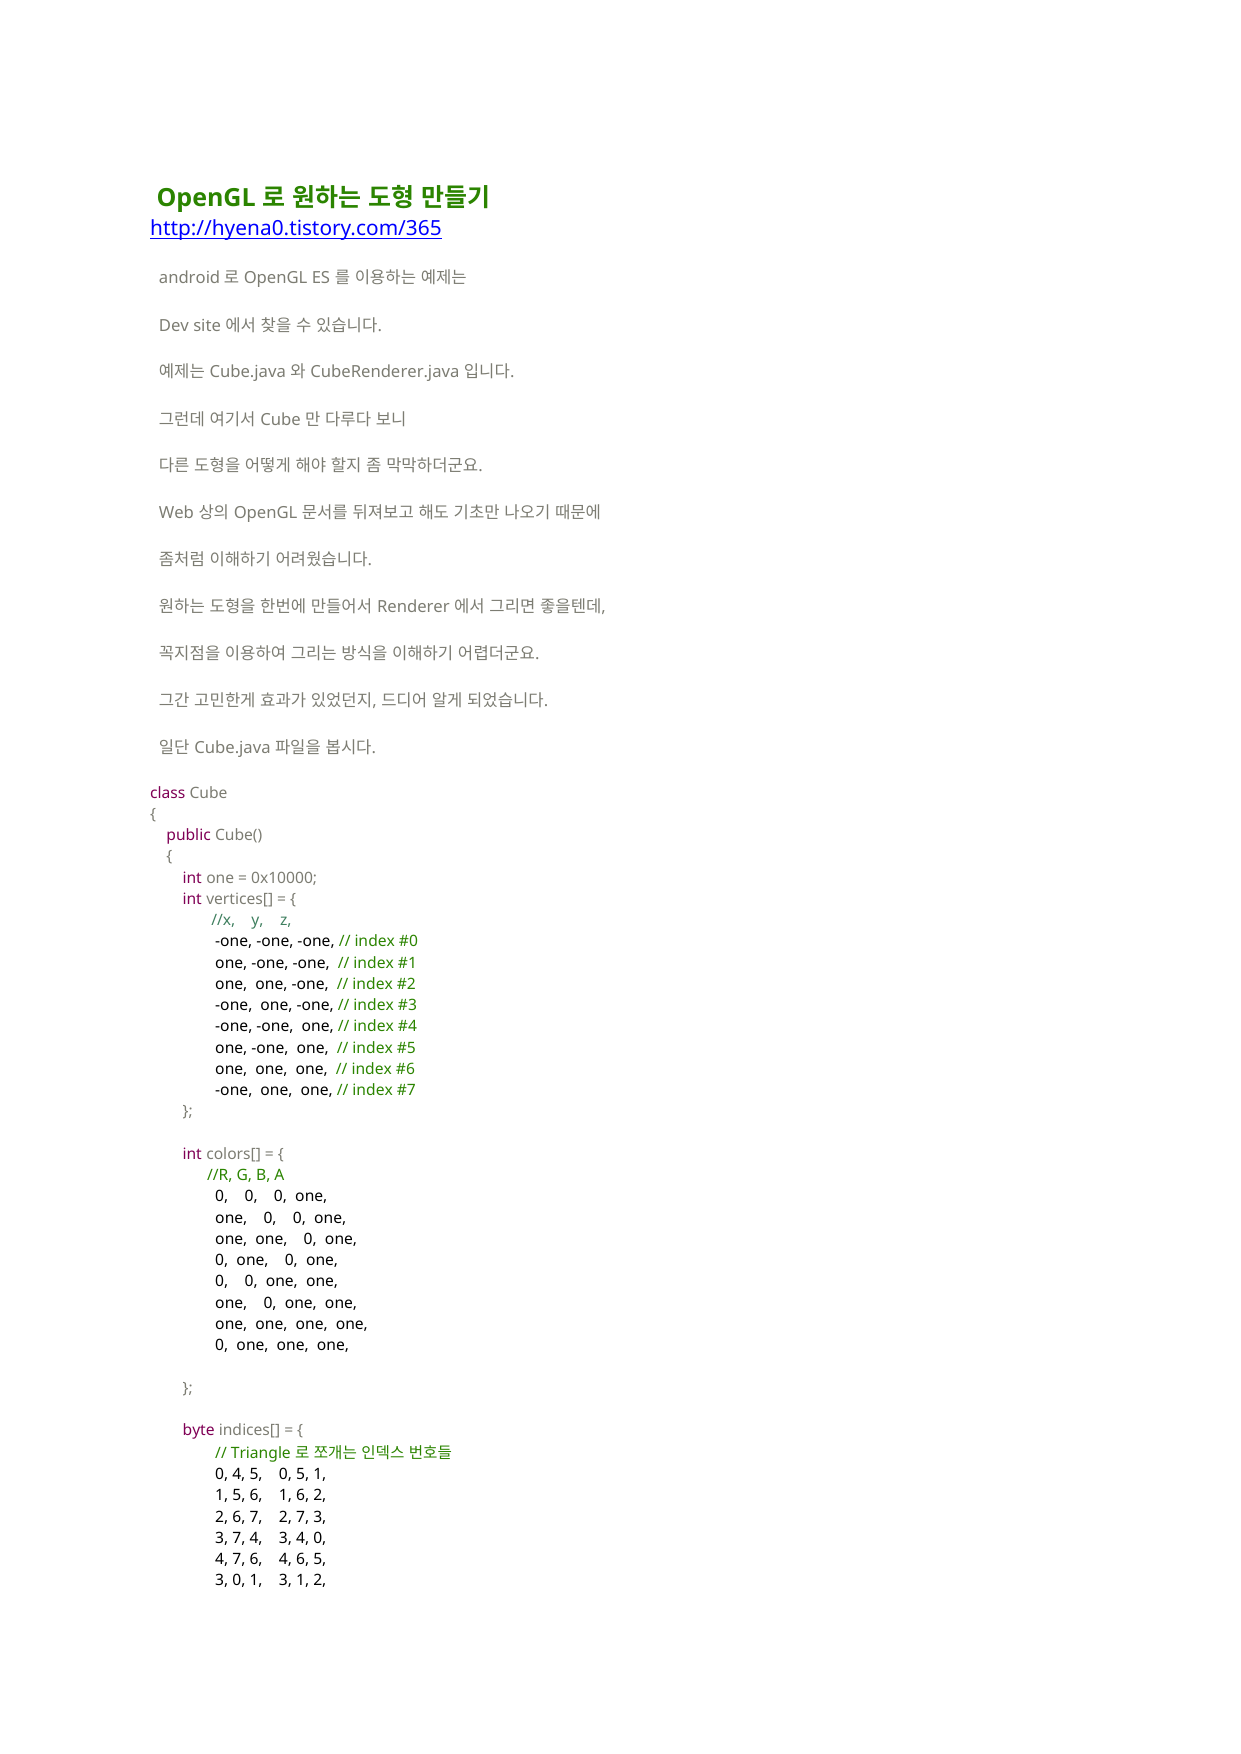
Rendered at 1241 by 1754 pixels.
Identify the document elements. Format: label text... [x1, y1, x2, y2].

text -one, -one, -one, // index #0 [150, 930, 1090, 951]
text 0, 0, one, one, [150, 1270, 1090, 1291]
text 그간 고민한게 효과가 있었던지, 드디어 알게 되었습니다. [150, 687, 1090, 712]
text Web 상의 OpenGL 문서를 뒤져보고 해도 기초만 나오기 때문에 [150, 499, 1090, 524]
text one, 0, 0, one, [150, 1206, 1090, 1228]
text -one, -one, one, // index #4 [150, 1015, 1090, 1036]
text 4, 7, 6, 4, 6, 5, [150, 1548, 1090, 1569]
text one, one, 0, one, [150, 1228, 1090, 1249]
text 꼭지점을 이용하여 그리는 방식을 이해하기 어렵더군요. [150, 640, 1090, 665]
text OpenGL 로 원하는 도형 만들기 [150, 177, 1090, 213]
text 3, 0, 1, 3, 1, 2, [150, 1569, 1090, 1590]
text one, one, one, // index #6 [150, 1058, 1090, 1079]
text { [150, 803, 1090, 824]
text int vertices[] = { [150, 888, 1090, 909]
text int colors[] = { [150, 1143, 1090, 1164]
text -one, one, one, // index #7 [150, 1079, 1090, 1100]
text one, 0, one, one, [150, 1291, 1090, 1313]
text 1, 5, 6, 1, 6, 2, [150, 1484, 1090, 1505]
text one, one, one, one, [150, 1313, 1090, 1334]
text //R, G, B, A [150, 1164, 1090, 1185]
text { [150, 845, 1090, 866]
text 2, 6, 7, 2, 7, 3, [150, 1505, 1090, 1527]
text 좀처럼 이해하기 어려웠습니다. [150, 546, 1090, 571]
text 0, one, 0, one, [150, 1249, 1090, 1270]
text class Cube [150, 781, 1090, 803]
text 3, 7, 4, 3, 4, 0, [150, 1527, 1090, 1548]
text one, -one, one, // index #5 [150, 1036, 1090, 1058]
text byte indices[] = { [150, 1419, 1090, 1440]
text 0, 4, 5, 0, 5, 1, [150, 1463, 1090, 1484]
text }; [150, 1376, 1090, 1398]
text 다른 도형을 어떻게 해야 할지 좀 막막하더군요. [150, 452, 1090, 477]
text public Cube() [150, 824, 1090, 845]
text http://hyena0.tistory.com/365 [150, 213, 1090, 242]
text -one, one, -one, // index #3 [150, 994, 1090, 1015]
text 원하는 도형을 한번에 만들어서 Renderer 에서 그리면 좋을텐데, [150, 593, 1090, 618]
text Dev site 에서 찾을 수 있습니다. [150, 312, 1090, 336]
text }; [150, 1100, 1090, 1121]
text one, -one, -one, // index #1 [150, 951, 1090, 973]
text // Triangle 로 쪼개는 인덱스 번호들 [150, 1440, 1090, 1463]
text 0, one, one, one, [150, 1334, 1090, 1355]
text 0, 0, 0, one, [150, 1185, 1090, 1206]
text one, one, -one, // index #2 [150, 973, 1090, 994]
text 예제는 Cube.java 와 CubeRenderer.java 입니다. [150, 358, 1090, 383]
text android로 OpenGL ES 를 이용하는 예제는 [150, 264, 1090, 289]
text 일단 Cube.java 파일을 봅시다. [150, 734, 1090, 759]
text //x, y, z, [150, 909, 1090, 930]
text int one = 0x10000; [150, 866, 1090, 888]
text 그런데 여기서 Cube 만 다루다 보니 [150, 406, 1090, 430]
